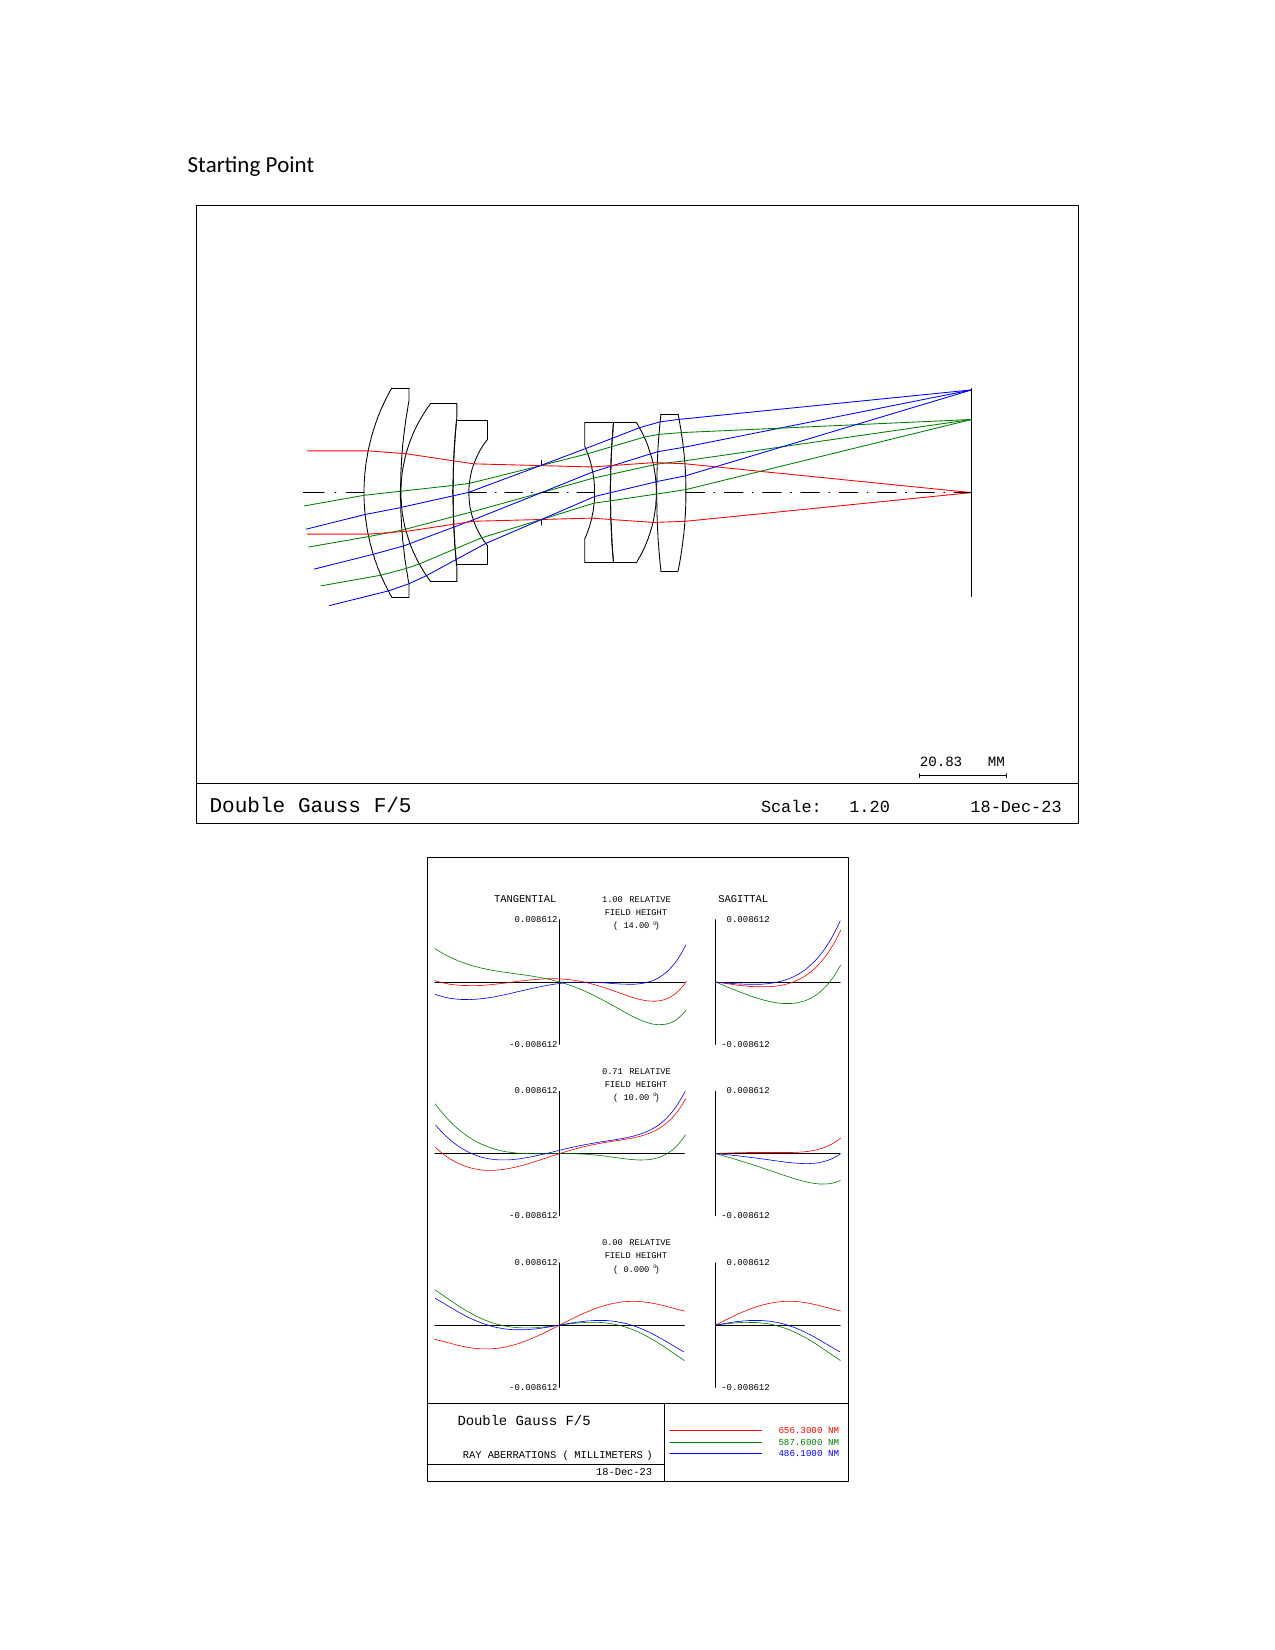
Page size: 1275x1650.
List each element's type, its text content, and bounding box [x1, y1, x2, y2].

text Starting Point [187, 150, 1087, 178]
